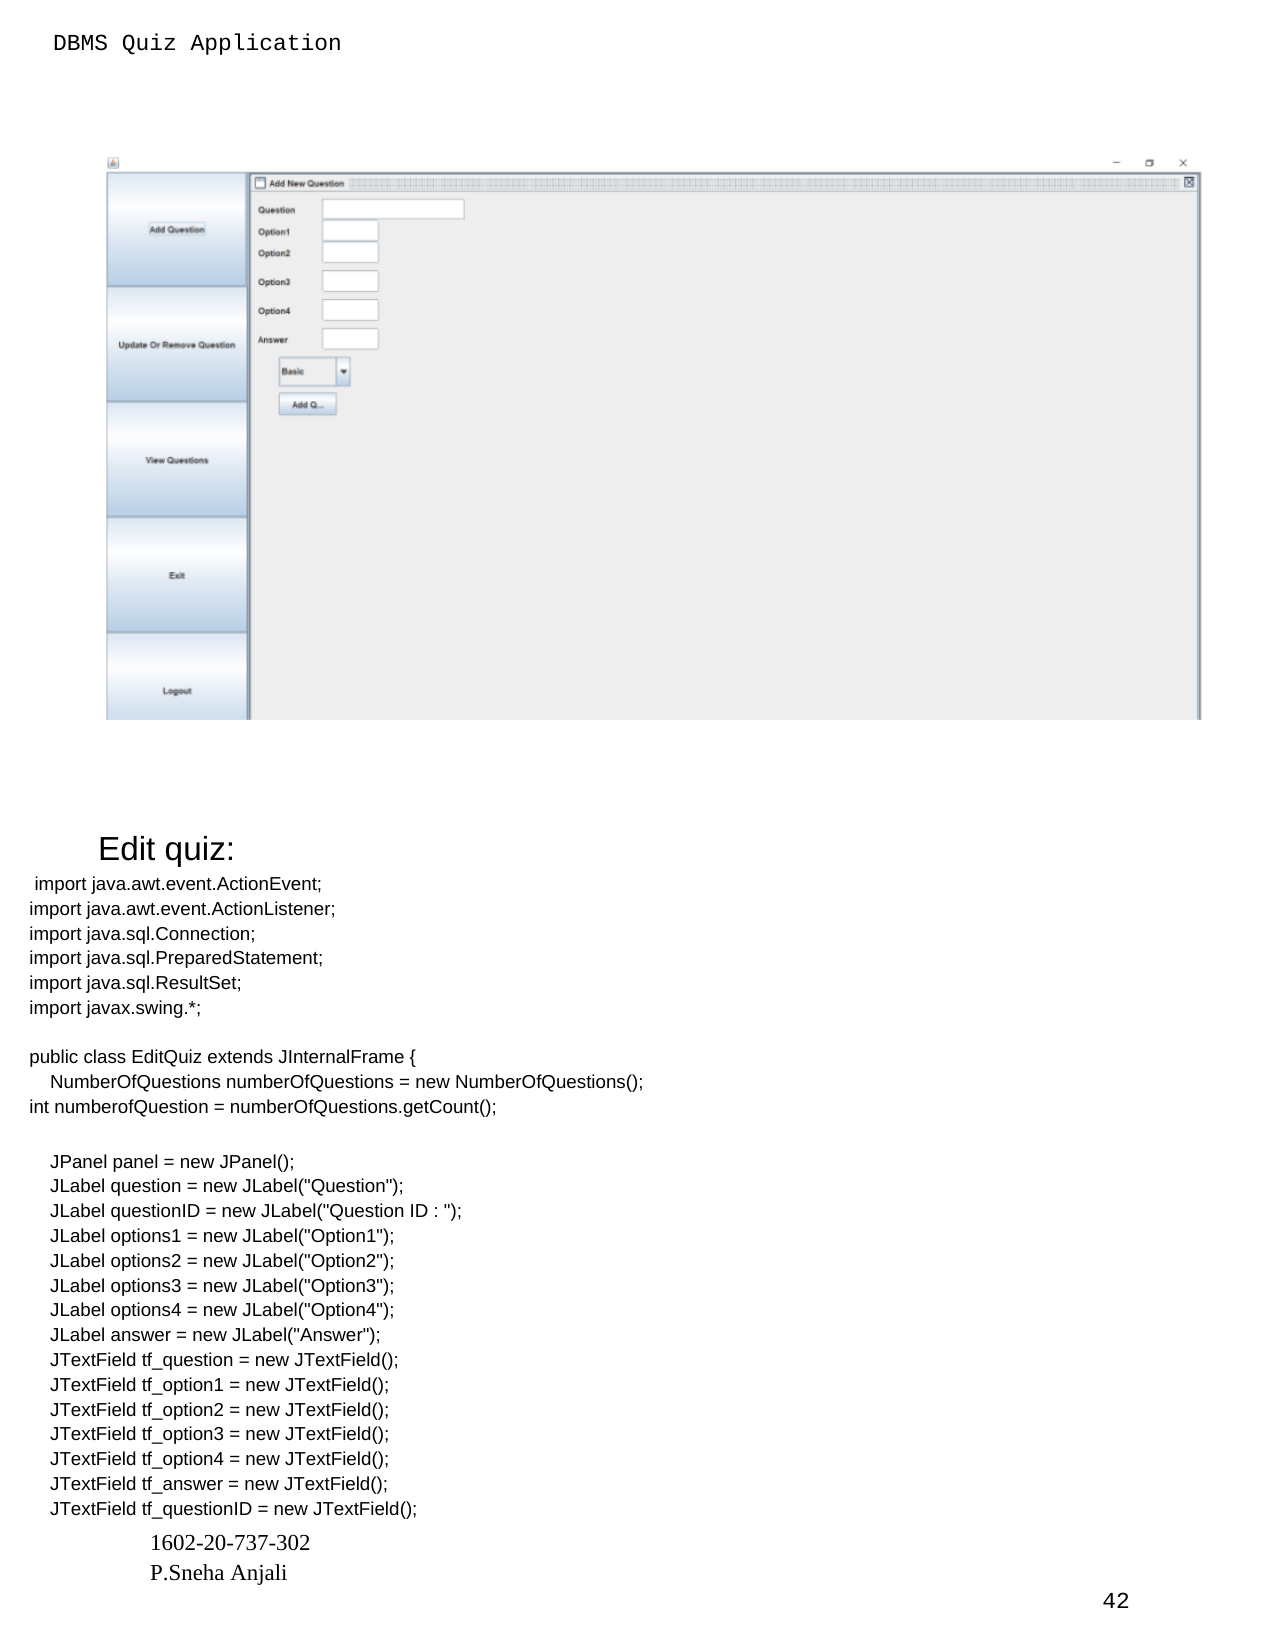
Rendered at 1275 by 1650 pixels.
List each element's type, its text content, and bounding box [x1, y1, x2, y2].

text JTextField tf_option1 = new JTextField(); [29, 1373, 1227, 1395]
text JTextField tf_answer = new JTextField(); [29, 1473, 1227, 1494]
text JPanel panel = new JPanel(); [29, 1150, 1227, 1172]
text import java.sql.ResultSet; [29, 972, 1227, 993]
text JLabel options4 = new JLabel("Option4"); [29, 1299, 1227, 1321]
text JTextField tf_question = new JTextField(); [29, 1349, 1227, 1370]
text import javax.swing.*; [29, 997, 1227, 1018]
text JLabel question = new JLabel("Question"); [29, 1175, 1227, 1197]
text int numberofQuestion = numberOfQuestions.getCount(); [29, 1096, 1227, 1117]
text import java.sql.PreparedStatement; [29, 947, 1227, 969]
text import java.awt.event.ActionListener; [29, 897, 1227, 919]
text JTextField tf_option4 = new JTextField(); [29, 1448, 1227, 1469]
text NumberOfQuestions numberOfQuestions = new NumberOfQuestions(); [29, 1071, 1227, 1093]
text JLabel answer = new JLabel("Answer"); [29, 1324, 1227, 1346]
text JLabel options1 = new JLabel("Option1"); [29, 1225, 1227, 1246]
text JTextField tf_questionID = new JTextField(); [29, 1497, 1227, 1519]
text import java.awt.event.ActionEvent; [29, 873, 1227, 894]
text JLabel questionID = new JLabel("Question ID : "); [29, 1200, 1227, 1222]
text JTextField tf_option3 = new JTextField(); [29, 1423, 1227, 1445]
text Edit quiz: [29, 828, 1227, 867]
text JLabel options2 = new JLabel("Option2"); [29, 1249, 1227, 1271]
picture [64, 134, 1251, 763]
text JTextField tf_option2 = new JTextField(); [29, 1398, 1227, 1420]
text JLabel options3 = new JLabel("Option3"); [29, 1274, 1227, 1296]
text import java.sql.Connection; [29, 922, 1227, 944]
text public class EditQuiz extends JInternalFrame { [29, 1046, 1227, 1068]
